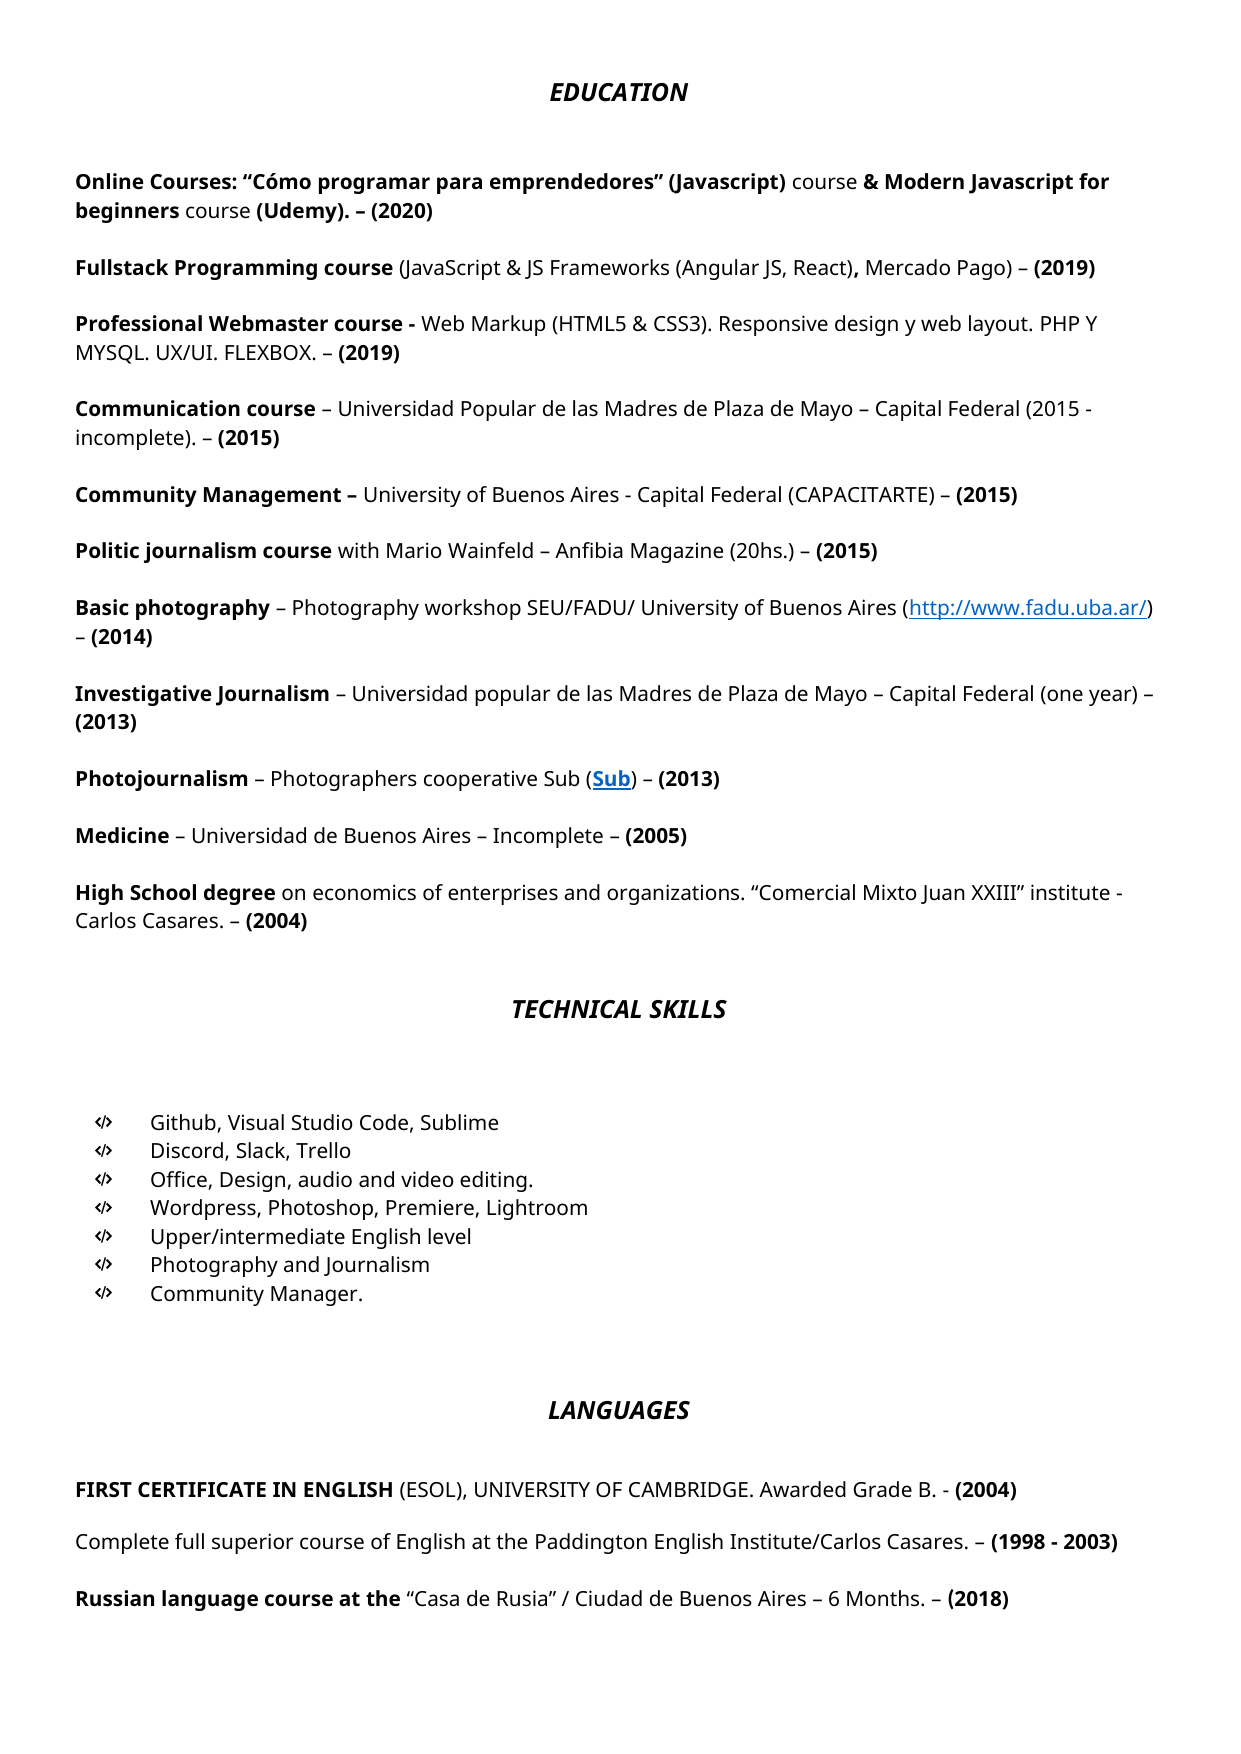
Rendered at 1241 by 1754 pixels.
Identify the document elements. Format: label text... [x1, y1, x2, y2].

text Investigative Journalism – Universidad popular de las Madres de Plaza de Mayo – Capital Federal (one year) – (2013) [75, 679, 1165, 736]
text TECHNICAL SKILLS [75, 992, 1165, 1026]
picture [95, 1227, 112, 1245]
text LANGUAGES [75, 1392, 1165, 1426]
text Fullstack Programming course (JavaScript & JS Frameworks (Angular JS, React), Mercado Pago) – (2019) [75, 253, 1165, 281]
text EDUCATION [75, 75, 1165, 109]
list Github, Visual Studio Code, Sublime [112, 1108, 1165, 1136]
picture [95, 1142, 112, 1159]
text Politic journalism course with Mario Wainfeld – Anfibia Magazine (20hs.) – (2015) [75, 537, 1165, 565]
list Community Manager. [112, 1279, 1165, 1307]
text Complete full superior course of English at the Paddington English Institute/Carlos Casares. – (1998 - 2003) [75, 1527, 1165, 1556]
text Professional Webmaster course - Web Markup (HTML5 & CSS3). Responsive design y web layout. PHP Y MYSQL. UX/UI. FLEXBOX. – (2019) [75, 309, 1165, 366]
text Online Courses: “Cómo programar para emprendedores” (Javascript) course & Modern Javascript for beginners course (Udemy). – (2020) [75, 167, 1165, 224]
text High School degree on economics of enterprises and organizations. “Comercial Mixto Juan XXIII” institute - Carlos Casares. – (2004) [75, 878, 1165, 935]
picture [95, 1113, 112, 1131]
text Communication course – Universidad Popular de las Madres de Plaza de Mayo – Capital Federal (2015 - incomplete). – (2015) [75, 394, 1165, 451]
list Photography and Journalism [112, 1250, 1165, 1279]
picture [95, 1199, 112, 1216]
text Basic photography – Photography workshop SEU/FADU/ University of Buenos Aires (http://www.fadu.uba.ar/) – (2014) [75, 593, 1165, 650]
list Upper/intermediate English level [112, 1222, 1165, 1250]
picture [95, 1255, 112, 1273]
picture [95, 1284, 112, 1301]
text Russian language course at the “Casa de Rusia” / Ciudad de Buenos Aires – 6 Months. – (2018) [75, 1584, 1165, 1613]
text Medicine – Universidad de Buenos Aires – Incomplete – (2005) [75, 821, 1165, 849]
list Wordpress, Photoshop, Premiere, Lightroom [112, 1193, 1165, 1222]
text Photojournalism – Photographers cooperative Sub (Sub) – (2013) [75, 764, 1165, 792]
list Office, Design, audio and video editing. [112, 1165, 1165, 1193]
list Discord, Slack, Trello [112, 1136, 1165, 1165]
picture [95, 1170, 112, 1188]
text Community Management – University of Buenos Aires - Capital Federal (CAPACITARTE) – (2015) [75, 480, 1165, 508]
text FIRST CERTIFICATE IN ENGLISH (ESOL), UNIVERSITY OF CAMBRIDGE. Awarded Grade B. - (2004) [75, 1475, 1165, 1503]
